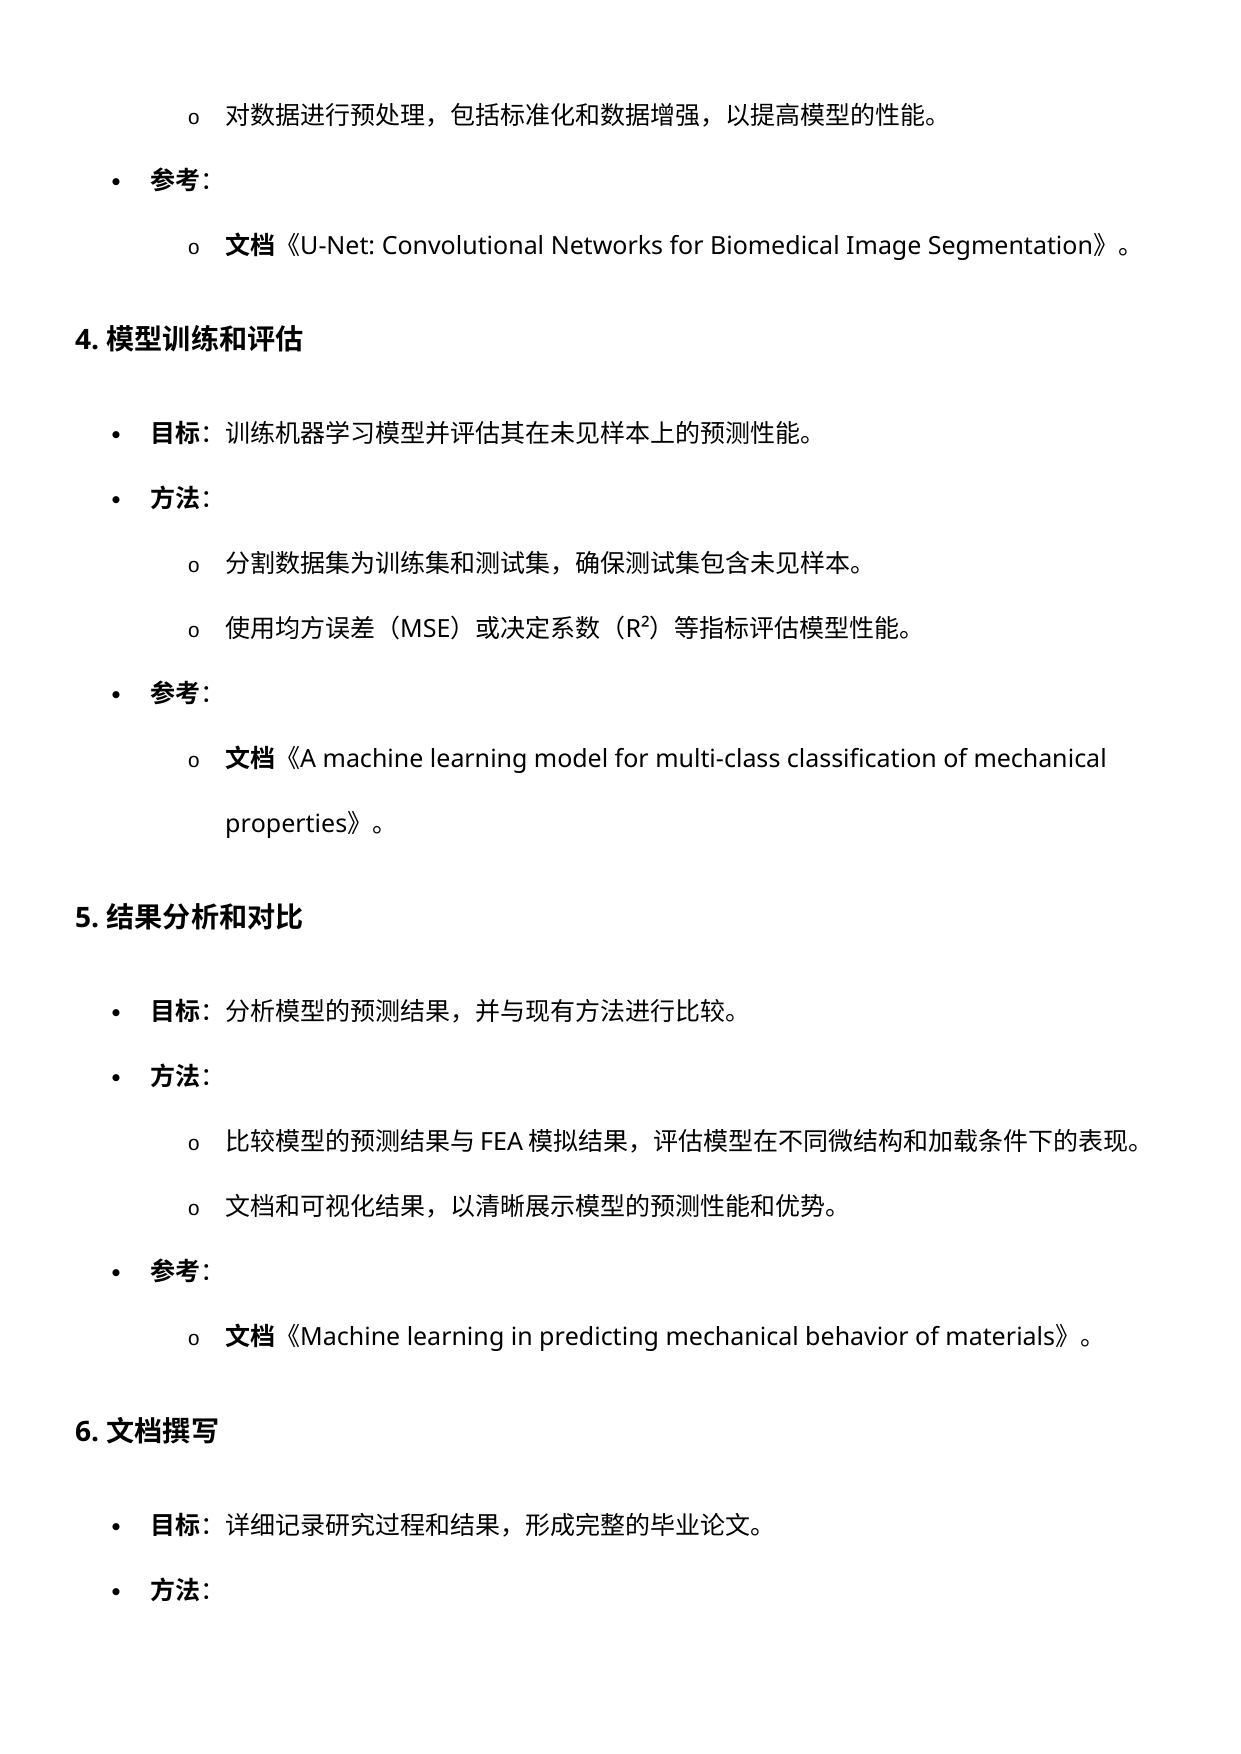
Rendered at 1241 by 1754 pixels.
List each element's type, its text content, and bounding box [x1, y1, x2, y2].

text 4. 模型训练和评估 [75, 305, 1165, 370]
list 分割数据集为训练集和测试集，确保测试集包含未见样本。 [187, 529, 1165, 594]
list 文档《Machine learning in predicting mechanical behavior of materials》​​。 [187, 1302, 1165, 1367]
text 5. 结果分析和对比 [75, 883, 1165, 948]
list 文档和可视化结果，以清晰展示模型的预测性能和优势。 [187, 1172, 1165, 1237]
list 使用均方误差（MSE）或决定系数（R²）等指标评估模型性能。 [187, 594, 1165, 659]
list 比较模型的预测结果与FEA模拟结果，评估模型在不同微结构和加载条件下的表现。 [187, 1107, 1165, 1172]
list 目标：详细记录研究过程和结果，形成完整的毕业论文。 [112, 1491, 1165, 1556]
text 6. 文档撰写 [75, 1397, 1165, 1462]
list 目标：训练机器学习模型并评估其在未见样本上的预测性能。 [112, 399, 1165, 464]
list 参考： [112, 1237, 1165, 1302]
list 方法： [112, 464, 1165, 529]
list 对数据进行预处理，包括标准化和数据增强，以提高模型的性能。 [187, 81, 1165, 146]
list 方法： [112, 1042, 1165, 1107]
list 文档《U-Net: Convolutional Networks for Biomedical Image Segmentation》​​。 [187, 211, 1165, 276]
list 目标：分析模型的预测结果，并与现有方法进行比较。 [112, 977, 1165, 1042]
list 参考： [112, 659, 1165, 724]
list 参考： [112, 146, 1165, 211]
list 方法： [112, 1556, 1165, 1621]
list 文档《A machine learning model for multi-class classification of mechanical properties》​​。 [187, 724, 1165, 854]
